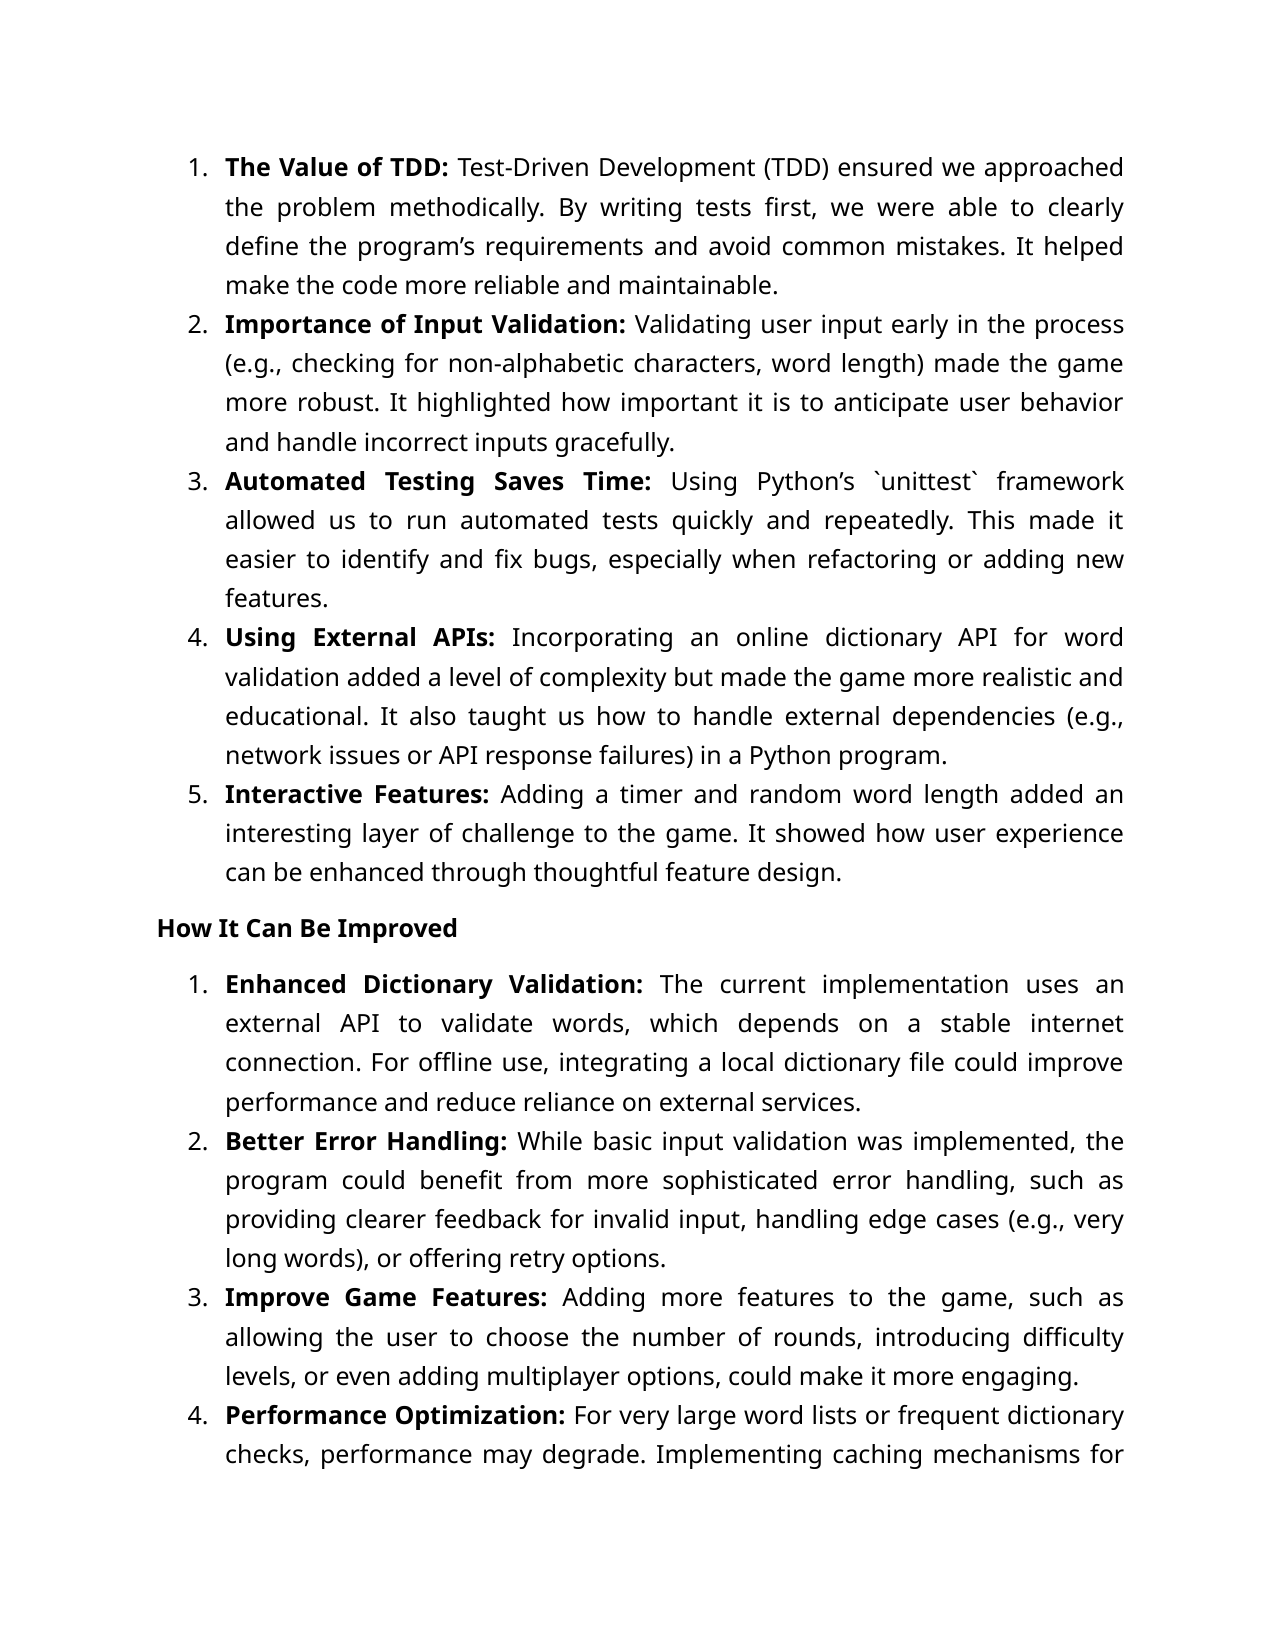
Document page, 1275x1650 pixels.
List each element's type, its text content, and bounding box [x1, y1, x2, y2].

list Improve Game Features: Adding more features to the game, such as allowing the user to choose the number of rounds, introducing difficulty levels, or even adding multiplayer options, could make it more engaging. [187, 1280, 1125, 1392]
list Interactive Features: Adding a timer and random word length added an interesting layer of challenge to the game. It showed how user experience can be enhanced through thoughtful feature design. [187, 777, 1125, 889]
list Using External APIs: Incorporating an online dictionary API for word validation added a level of complexity but made the game more realistic and educational. It also taught us how to handle external dependencies (e.g., network issues or API response failures) in a Python program. [187, 620, 1125, 772]
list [187, 1397, 1125, 1471]
list The Value of TDD: Test-Driven Development (TDD) ensured we approached the problem methodically. By writing tests first, we were able to clearly define the program’s requirements and avoid common mistakes. It helped make the code more reliable and maintainable. [187, 150, 1125, 302]
list Enhanced Dictionary Validation: The current implementation uses an external API to validate words, which depends on a stable internet connection. For offline use, integrating a local dictionary file could improve performance and reduce reliance on external services. [187, 967, 1125, 1118]
text How It Can Be Improved [150, 911, 1125, 945]
list Better Error Handling: While basic input validation was implemented, the program could benefit from more sophisticated error handling, such as providing clearer feedback for invalid input, handling edge cases (e.g., very long words), or offering retry options. [187, 1123, 1125, 1275]
list Importance of Input Validation: Validating user input early in the process (e.g., checking for non-alphabetic characters, word length) made the game more robust. It highlighted how important it is to anticipate user behavior and handle incorrect inputs gracefully. [187, 307, 1125, 458]
list Automated Testing Saves Time: Using Python’s `unittest` framework allowed us to run automated tests quickly and repeatedly. This made it easier to identify and fix bugs, especially when refactoring or adding new features. [187, 463, 1125, 615]
